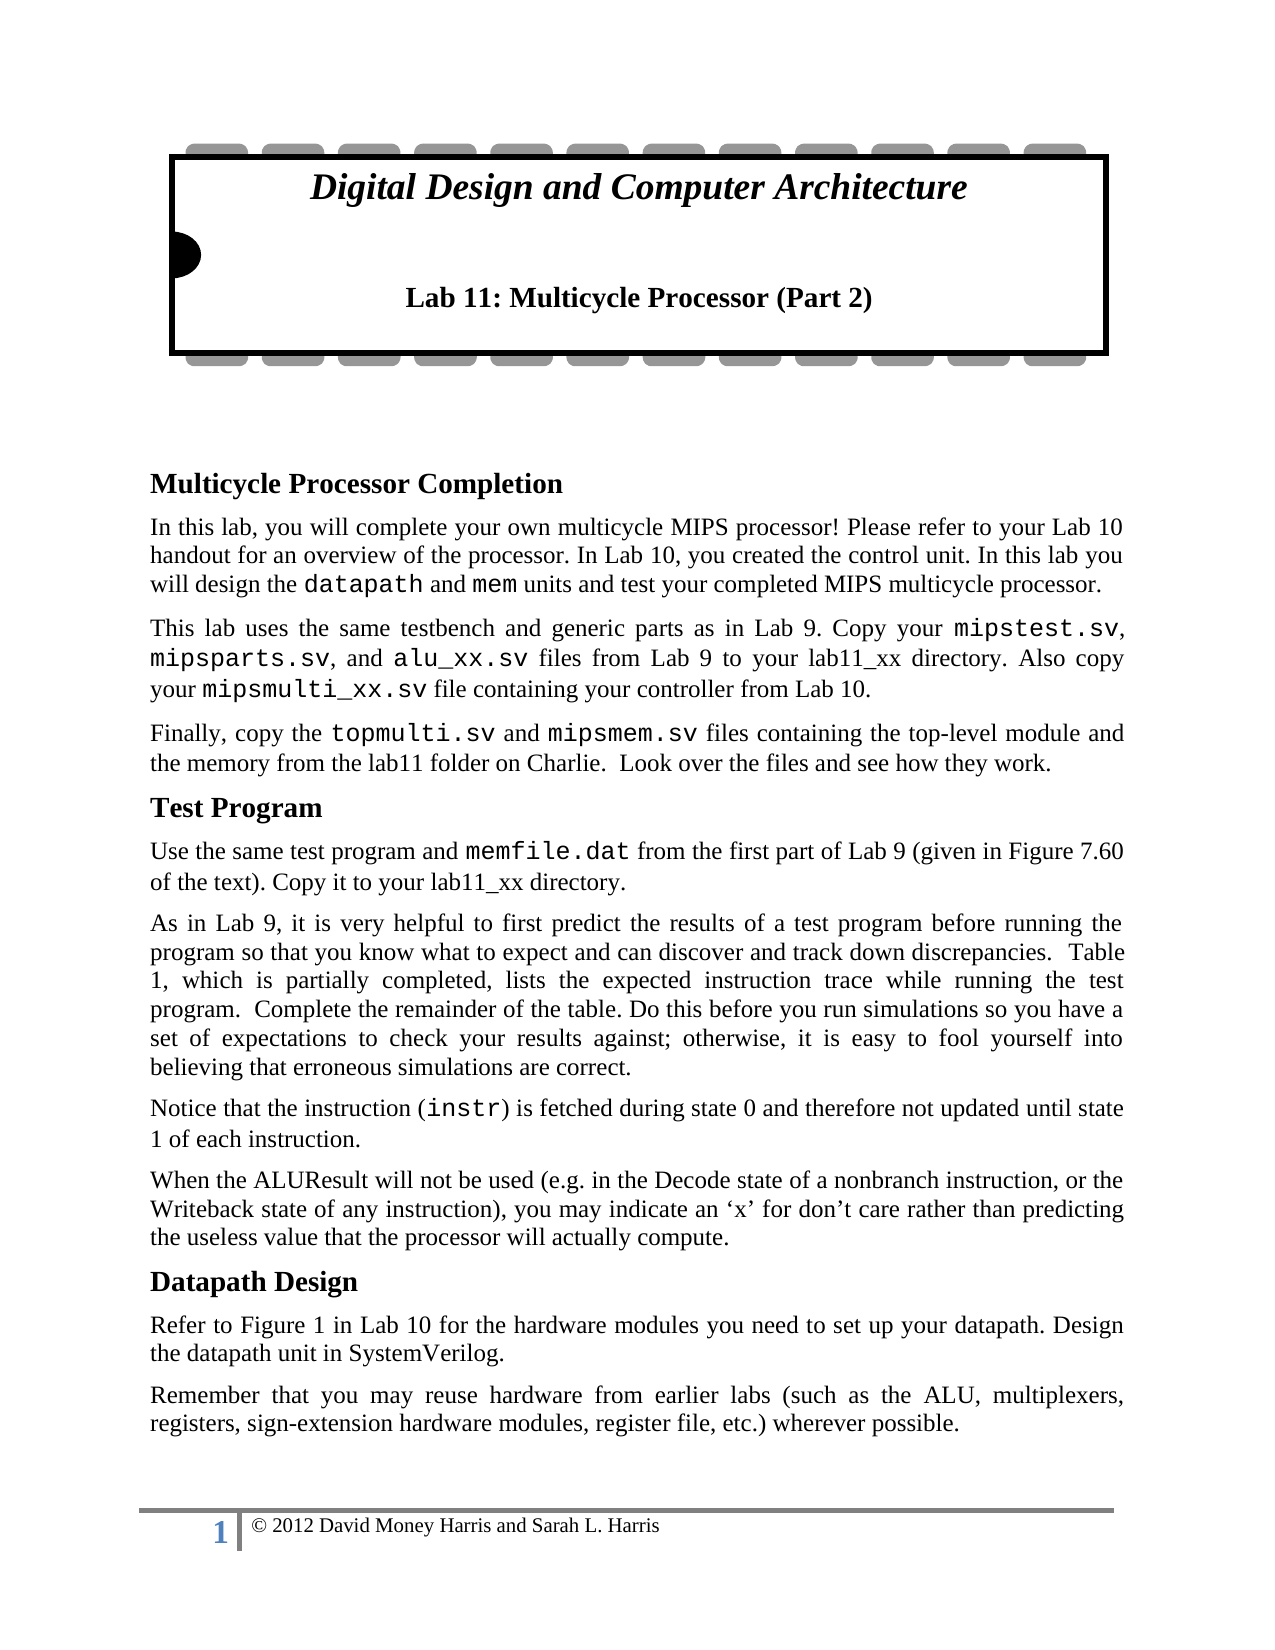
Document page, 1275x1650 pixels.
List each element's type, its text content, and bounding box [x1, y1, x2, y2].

text Finally, copy the topmulti.sv and mipsmem.sv files containing the top-level module and the memory from the lab11 folder on Charlie. Look over the files and see how they work. [150, 718, 1125, 777]
text Use the same test program and memfile.dat from the first part of Lab 9 (given in Figure 7.60 of the text). Copy it to your lab11_xx directory. [150, 836, 1125, 895]
text This lab uses the same testbench and generic parts as in Lab 9. Copy your mipstest.sv, mipsparts.sv, and alu_xx.sv files from Lab 9 to your lab11_xx directory. Also copy your mipsmulti_xx.sv file containing your controller from Lab 10. [150, 613, 1125, 705]
text Datapath Design [150, 1264, 1125, 1297]
text Remember that you may reuse hardware from earlier labs (such as the ALU, multiplexers, registers, sign-extension hardware modules, register file, etc.) wherever possible. [150, 1380, 1125, 1437]
text When the ALUResult will not be used (e.g. in the Decode state of a nonbranch instruction, or the Writeback state of any instruction), you may indicate an ‘x’ for don’t care rather than predicting the useless value that the processor will actually compute. [150, 1165, 1125, 1251]
subtitle Multicycle Processor Completion [150, 175, 1125, 499]
text Refer to Figure 1 in Lab 10 for the hardware modules you need to set up your datapath. Design the datapath unit in SystemVerilog. [150, 1310, 1125, 1367]
text Test Program [150, 790, 1125, 823]
text Notice that the instruction (instr) is fetched during state 0 and therefore not updated until state 1 of each instruction. [150, 1093, 1125, 1152]
text As in Lab 9, it is very helpful to first predict the results of a test program before running the program so that you know what to expect and can discover and track down discrepancies. Table 1, which is partially completed, lists the expected instruction trace while running the test program. Complete the remainder of the table. Do this before you run simulations so you have a set of expectations to check your results against; otherwise, it is easy to fool yourself into believing that erroneous simulations are correct. [150, 908, 1125, 1080]
text In this lab, you will complete your own multicycle MIPS processor! Please refer to your Lab 10 handout for an overview of the processor. In Lab 10, you created the control unit. In this lab you will design the datapath and mem units and test your completed MIPS multicycle processor. [150, 512, 1125, 600]
